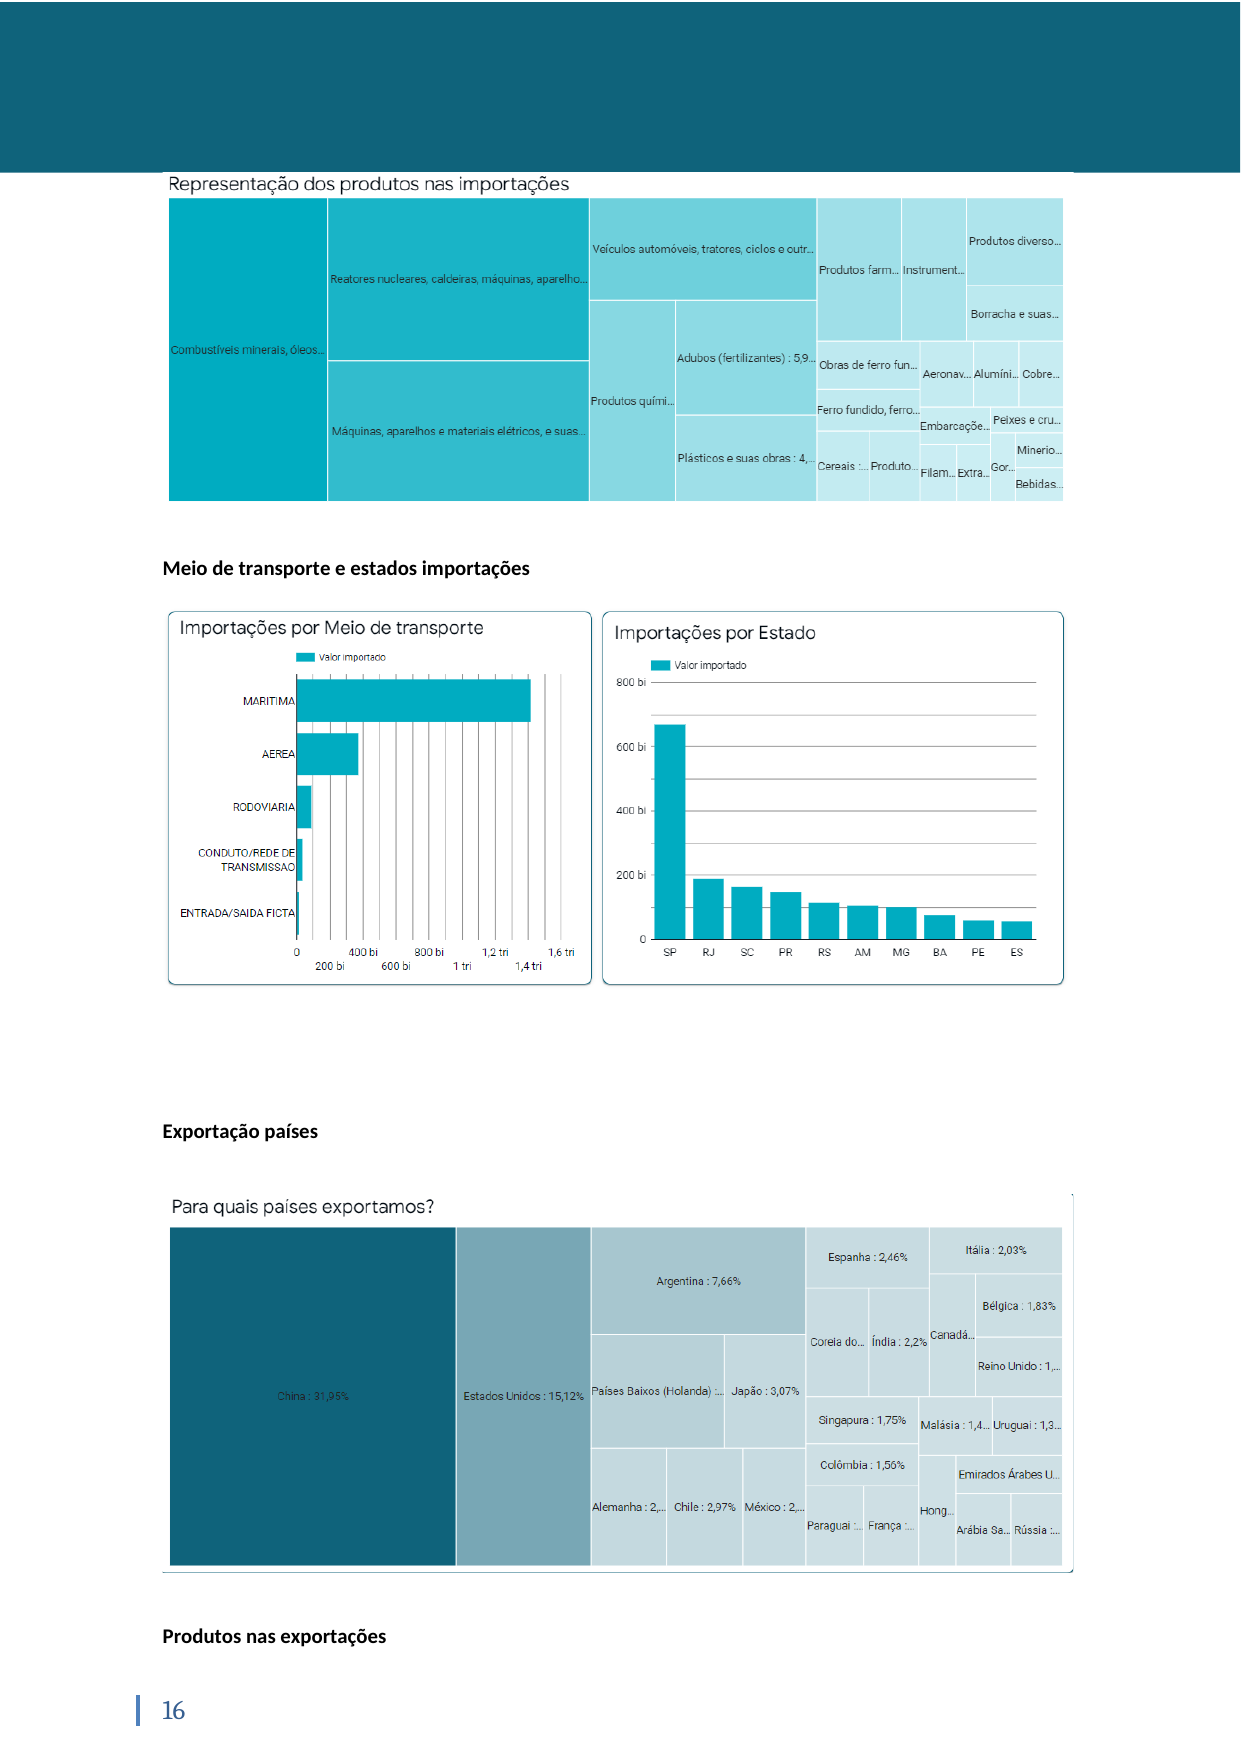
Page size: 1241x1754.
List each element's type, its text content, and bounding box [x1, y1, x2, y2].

picture [162, 1194, 1074, 1573]
text Exportação países [162, 1118, 1073, 1143]
text Produtos nas exportações [162, 1623, 1073, 1649]
picture [162, 172, 1074, 505]
text Meio de transporte e estados importações [162, 555, 1073, 581]
picture [162, 606, 1074, 991]
